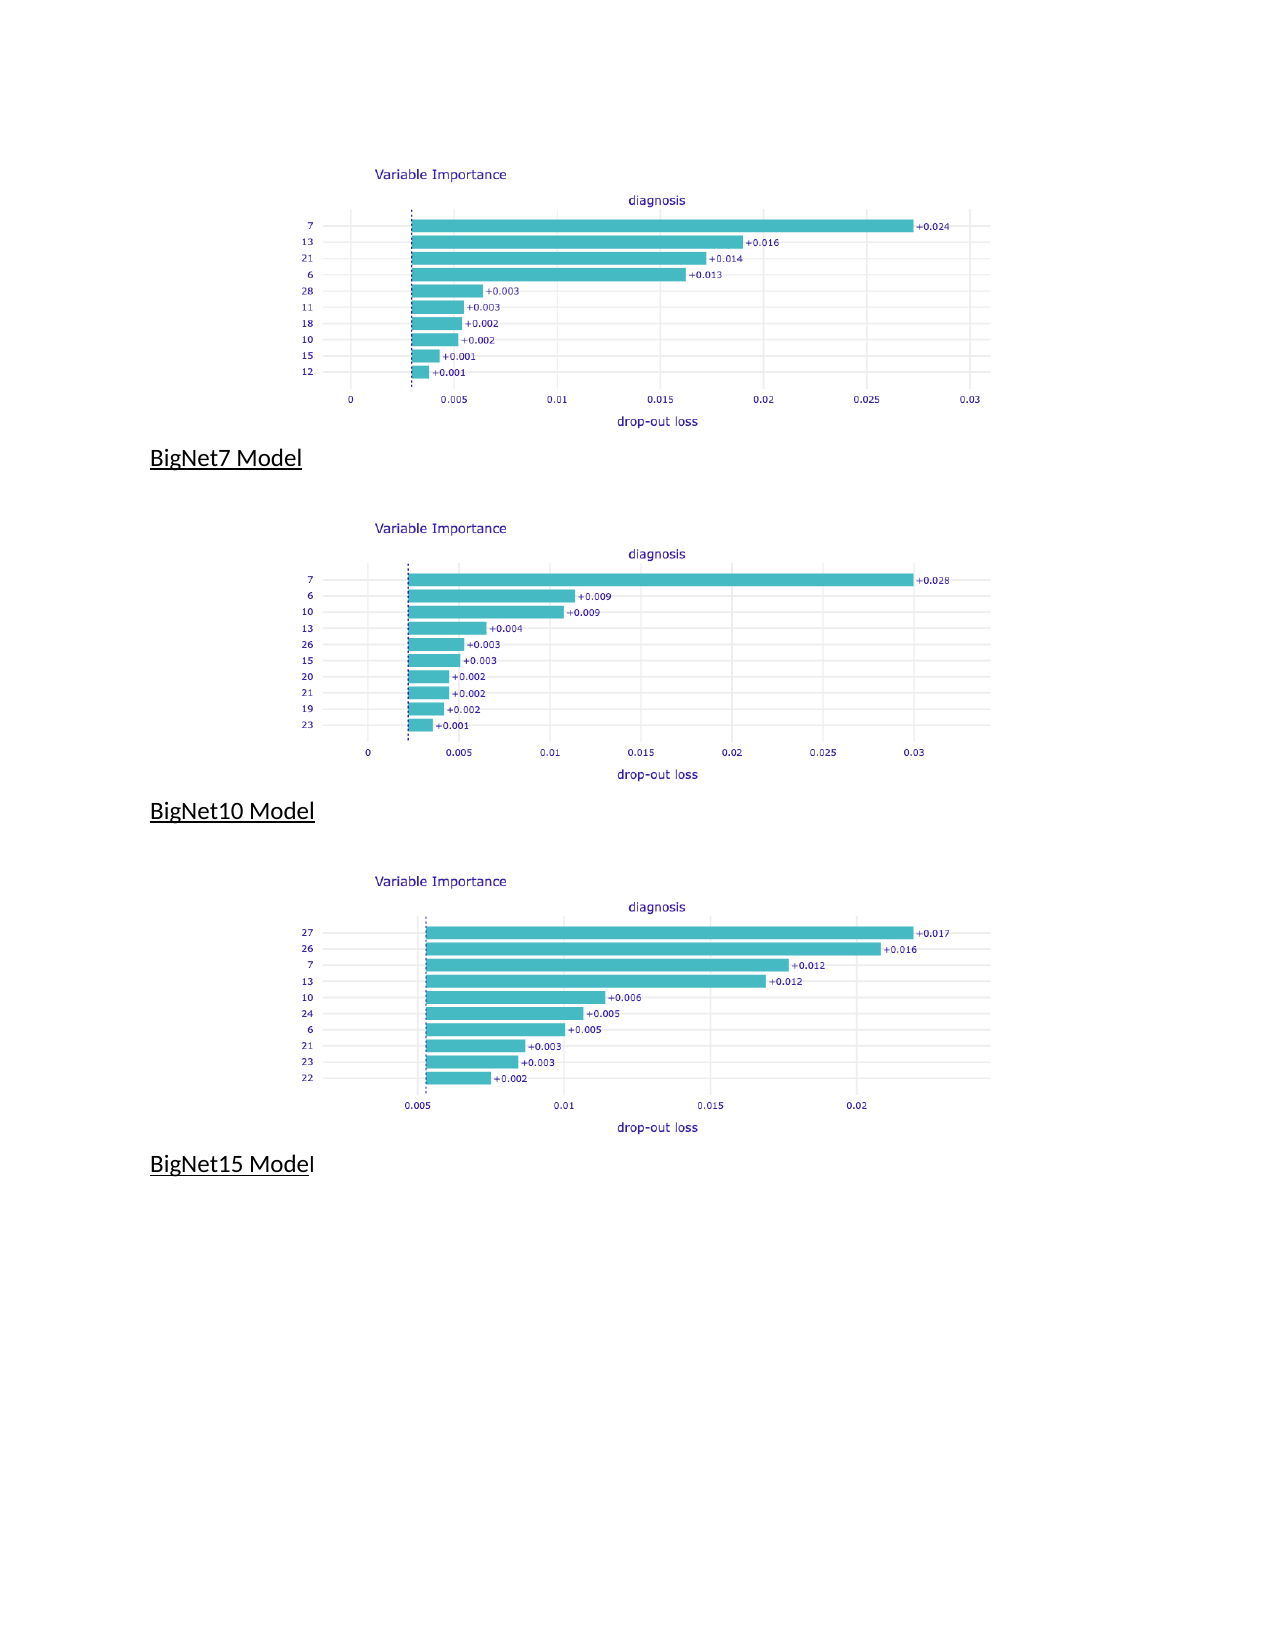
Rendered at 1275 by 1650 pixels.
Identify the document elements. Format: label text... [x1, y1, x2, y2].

text BigNet10 Model [150, 795, 1125, 826]
text BigNet7 Model [150, 442, 1125, 473]
text BigNet15 Model [150, 1149, 1125, 1179]
